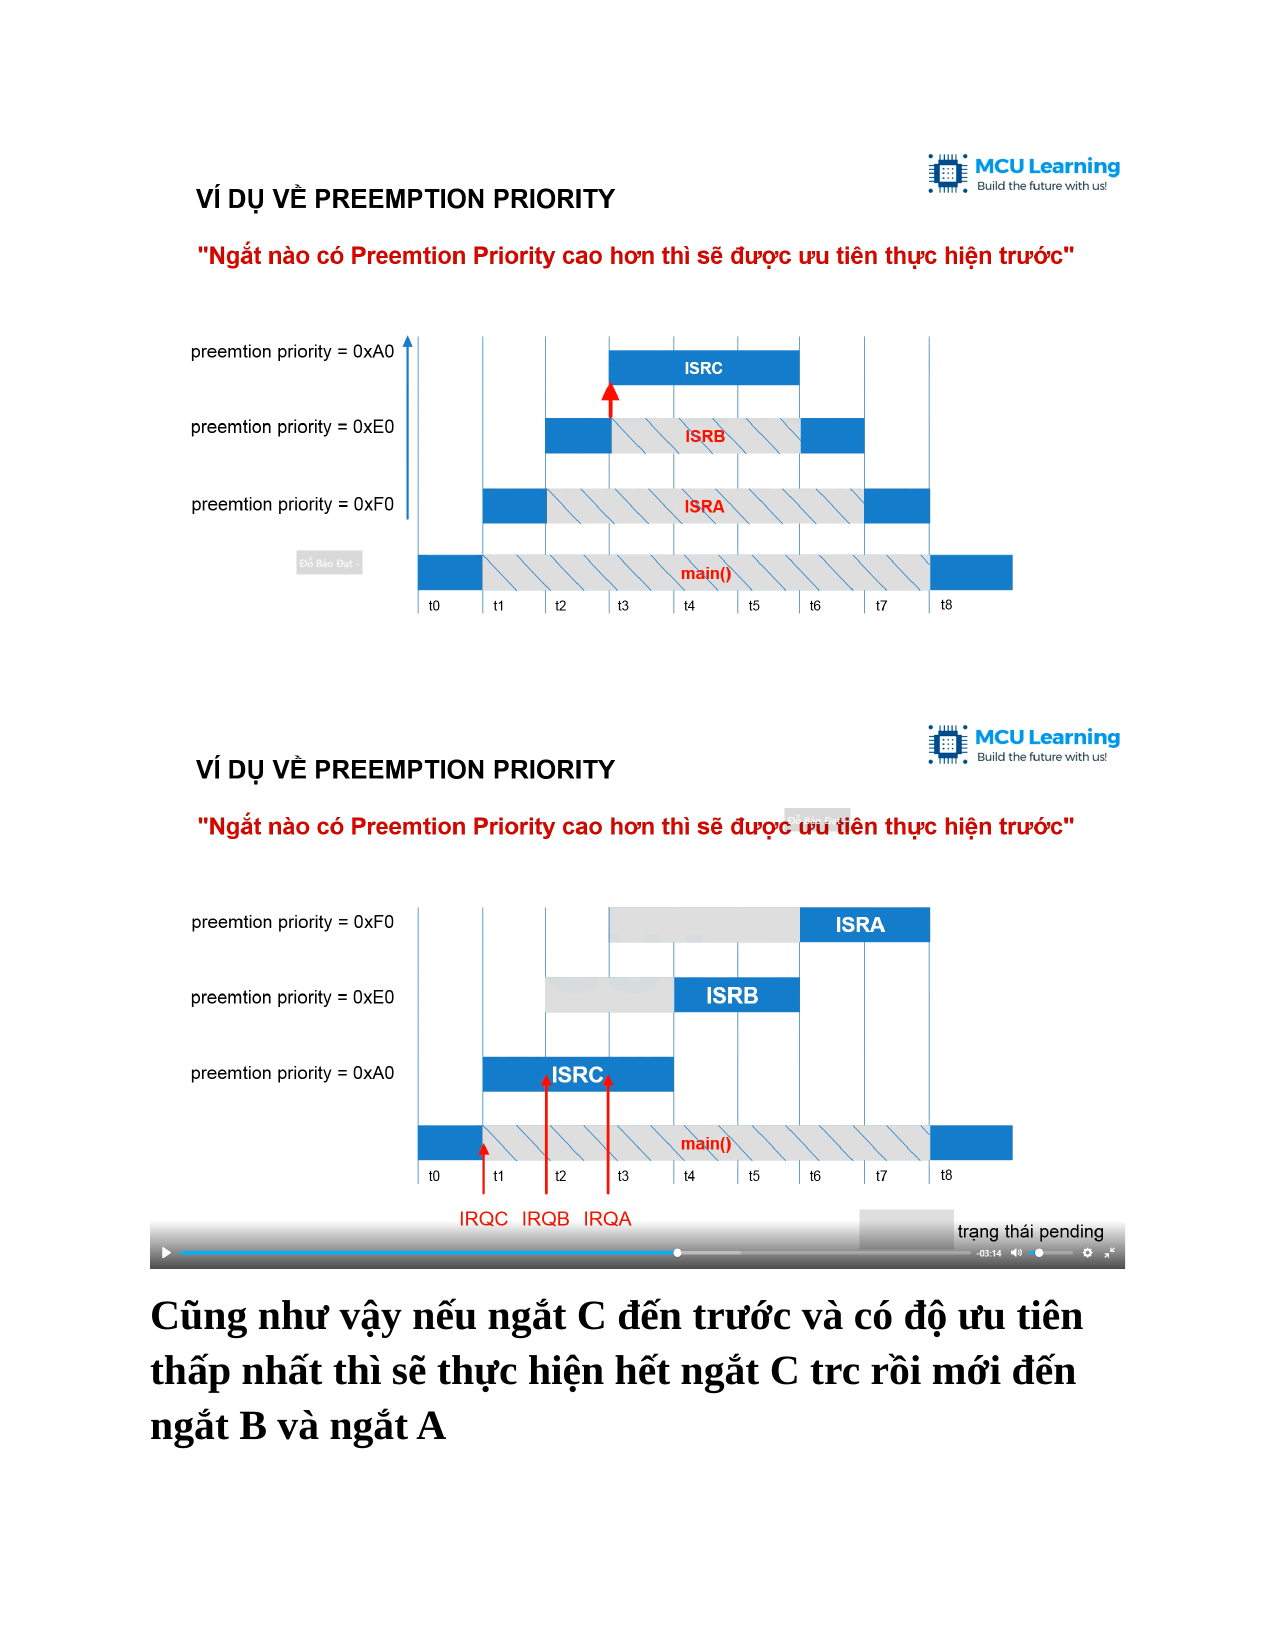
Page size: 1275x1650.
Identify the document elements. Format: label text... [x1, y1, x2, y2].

picture [150, 150, 1125, 699]
picture [150, 720, 1125, 1269]
text Cũng như vậy nếu ngắt C đến trước và có độ ưu tiên thấp nhất thì sẽ thực hiện hết ngắt C trc rồi mới đến ngắt B và ngắt A [150, 1290, 1125, 1448]
